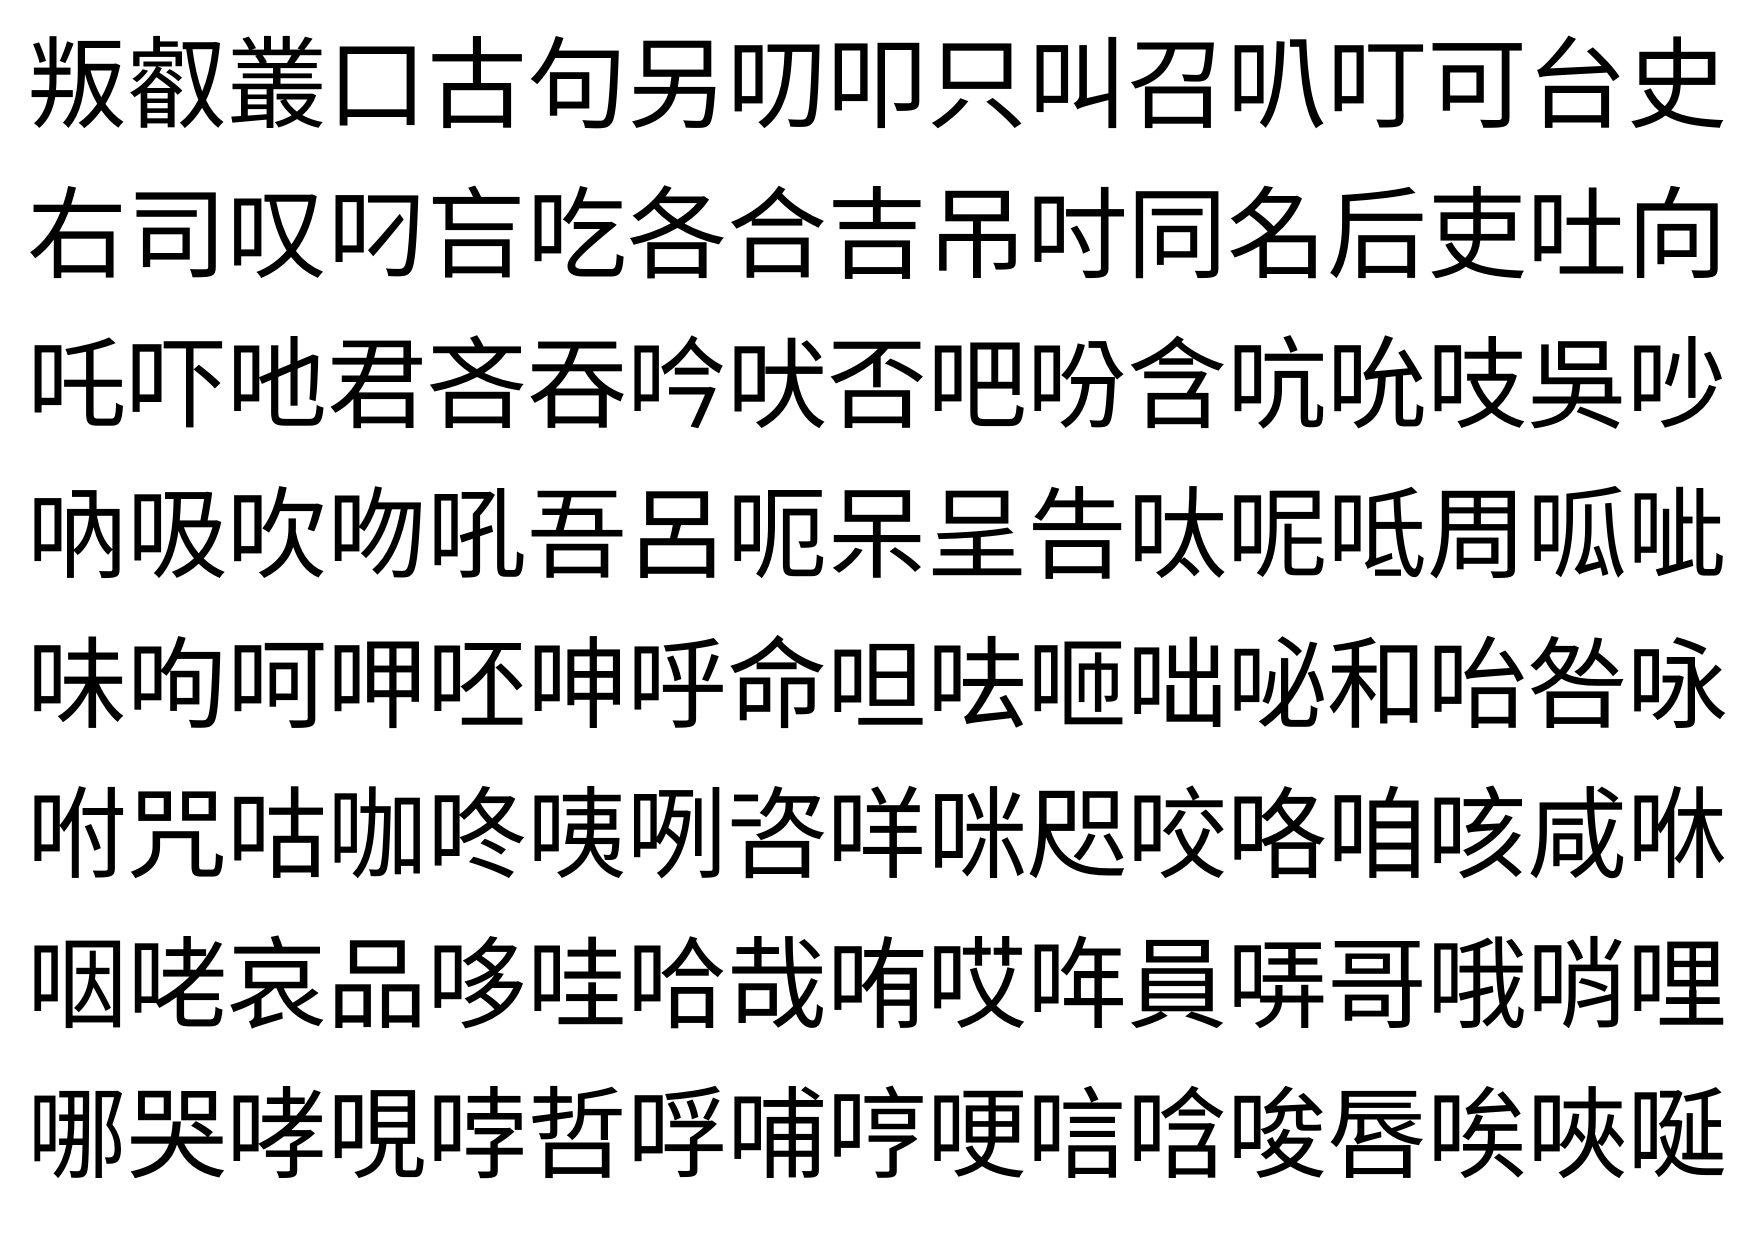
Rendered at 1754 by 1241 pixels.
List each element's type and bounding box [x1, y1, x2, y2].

text [0, 1, 1754, 1201]
